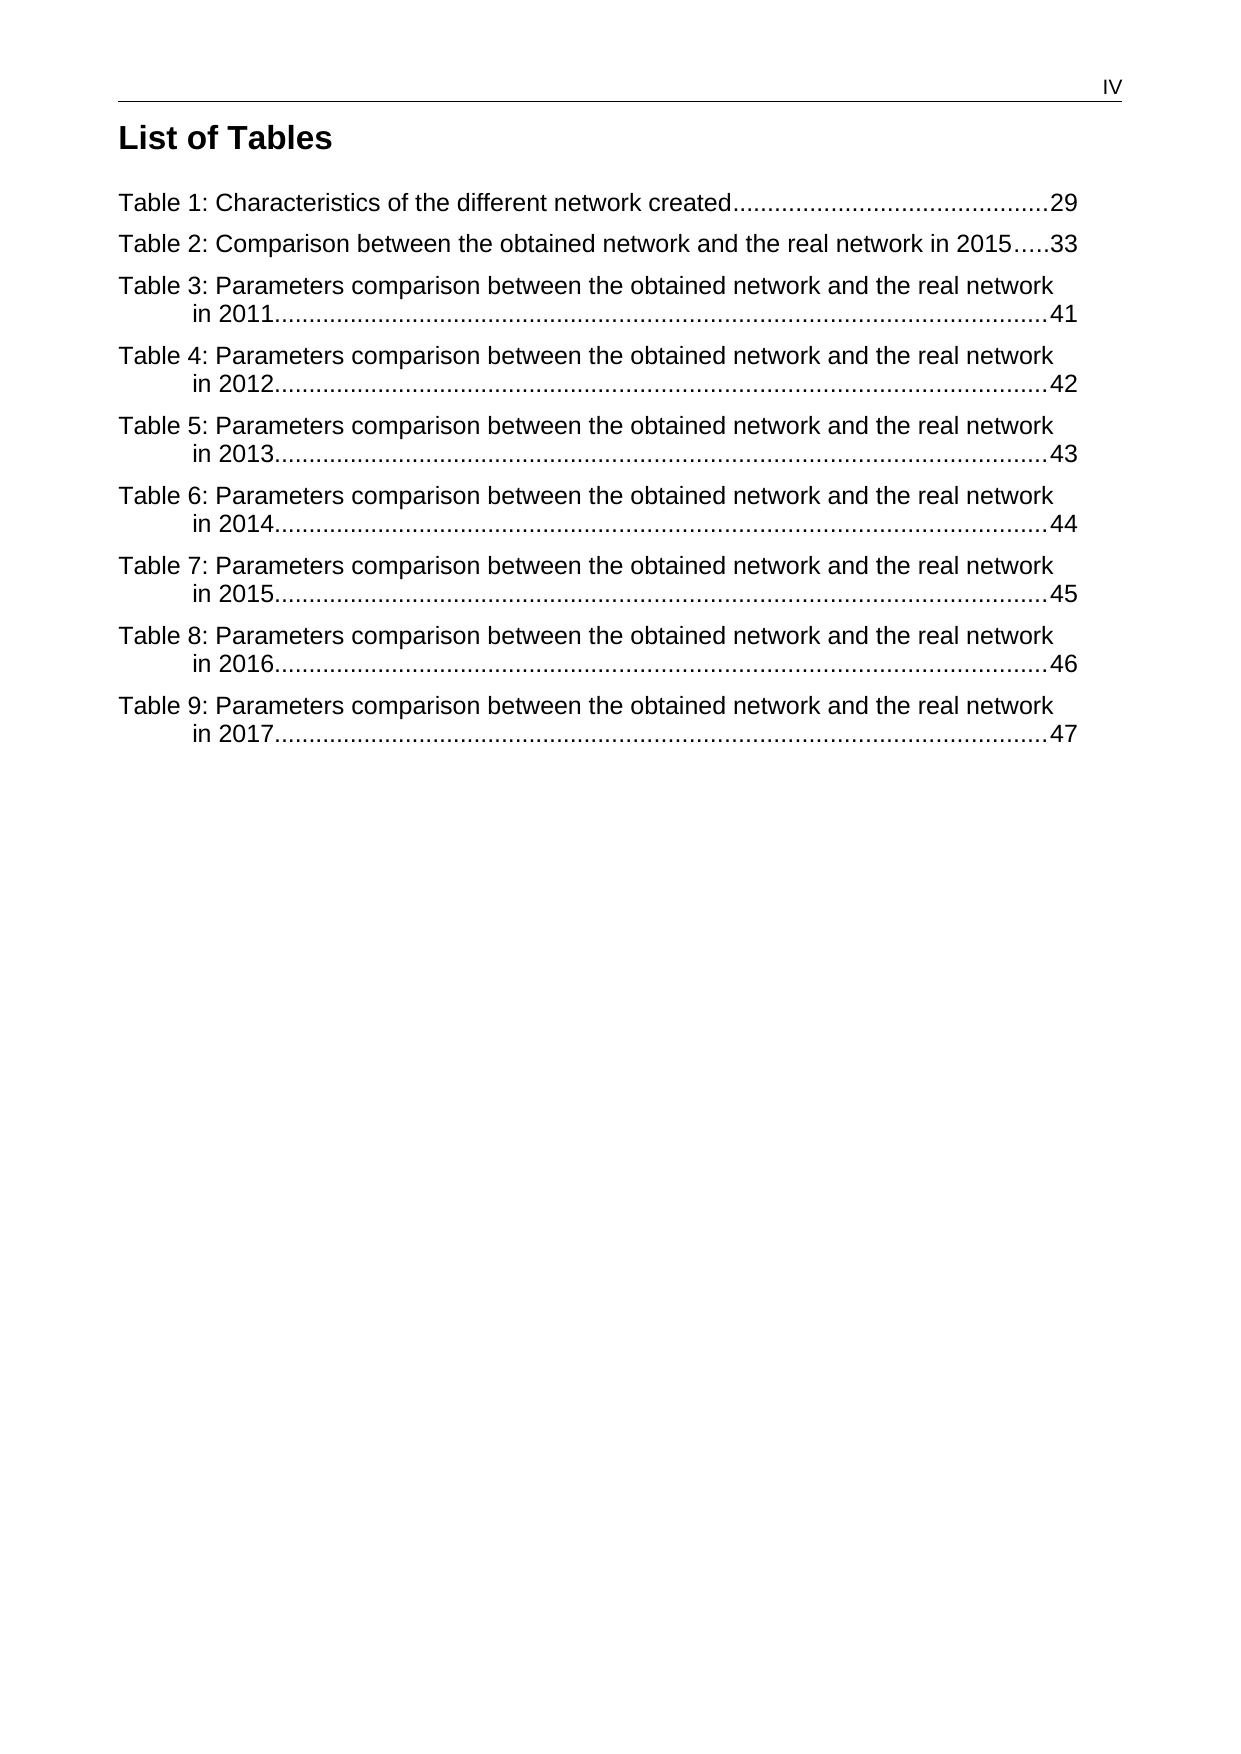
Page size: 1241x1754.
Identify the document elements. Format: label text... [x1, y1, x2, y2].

subtitle List of Tables [118, 118, 1122, 157]
text Table 7: Parameters comparison between the obtained network and the real network in 2015 45 [118, 551, 1078, 608]
text Table 2: Comparison between the obtained network and the real network in 2015 33 [118, 229, 1078, 258]
text Table 9: Parameters comparison between the obtained network and the real network in 2017 47 [118, 691, 1078, 748]
text Table 4: Parameters comparison between the obtained network and the real network in 2012 42 [118, 341, 1078, 398]
text Table 6: Parameters comparison between the obtained network and the real network in 2014 44 [118, 481, 1078, 538]
text Table 5: Parameters comparison between the obtained network and the real network in 2013 43 [118, 411, 1078, 468]
text Table 1: Characteristics of the different network created 29 [118, 188, 1078, 217]
text Table 8: Parameters comparison between the obtained network and the real network in 2016 46 [118, 621, 1078, 678]
text Table 3: Parameters comparison between the obtained network and the real network in 2011 41 [118, 271, 1078, 328]
